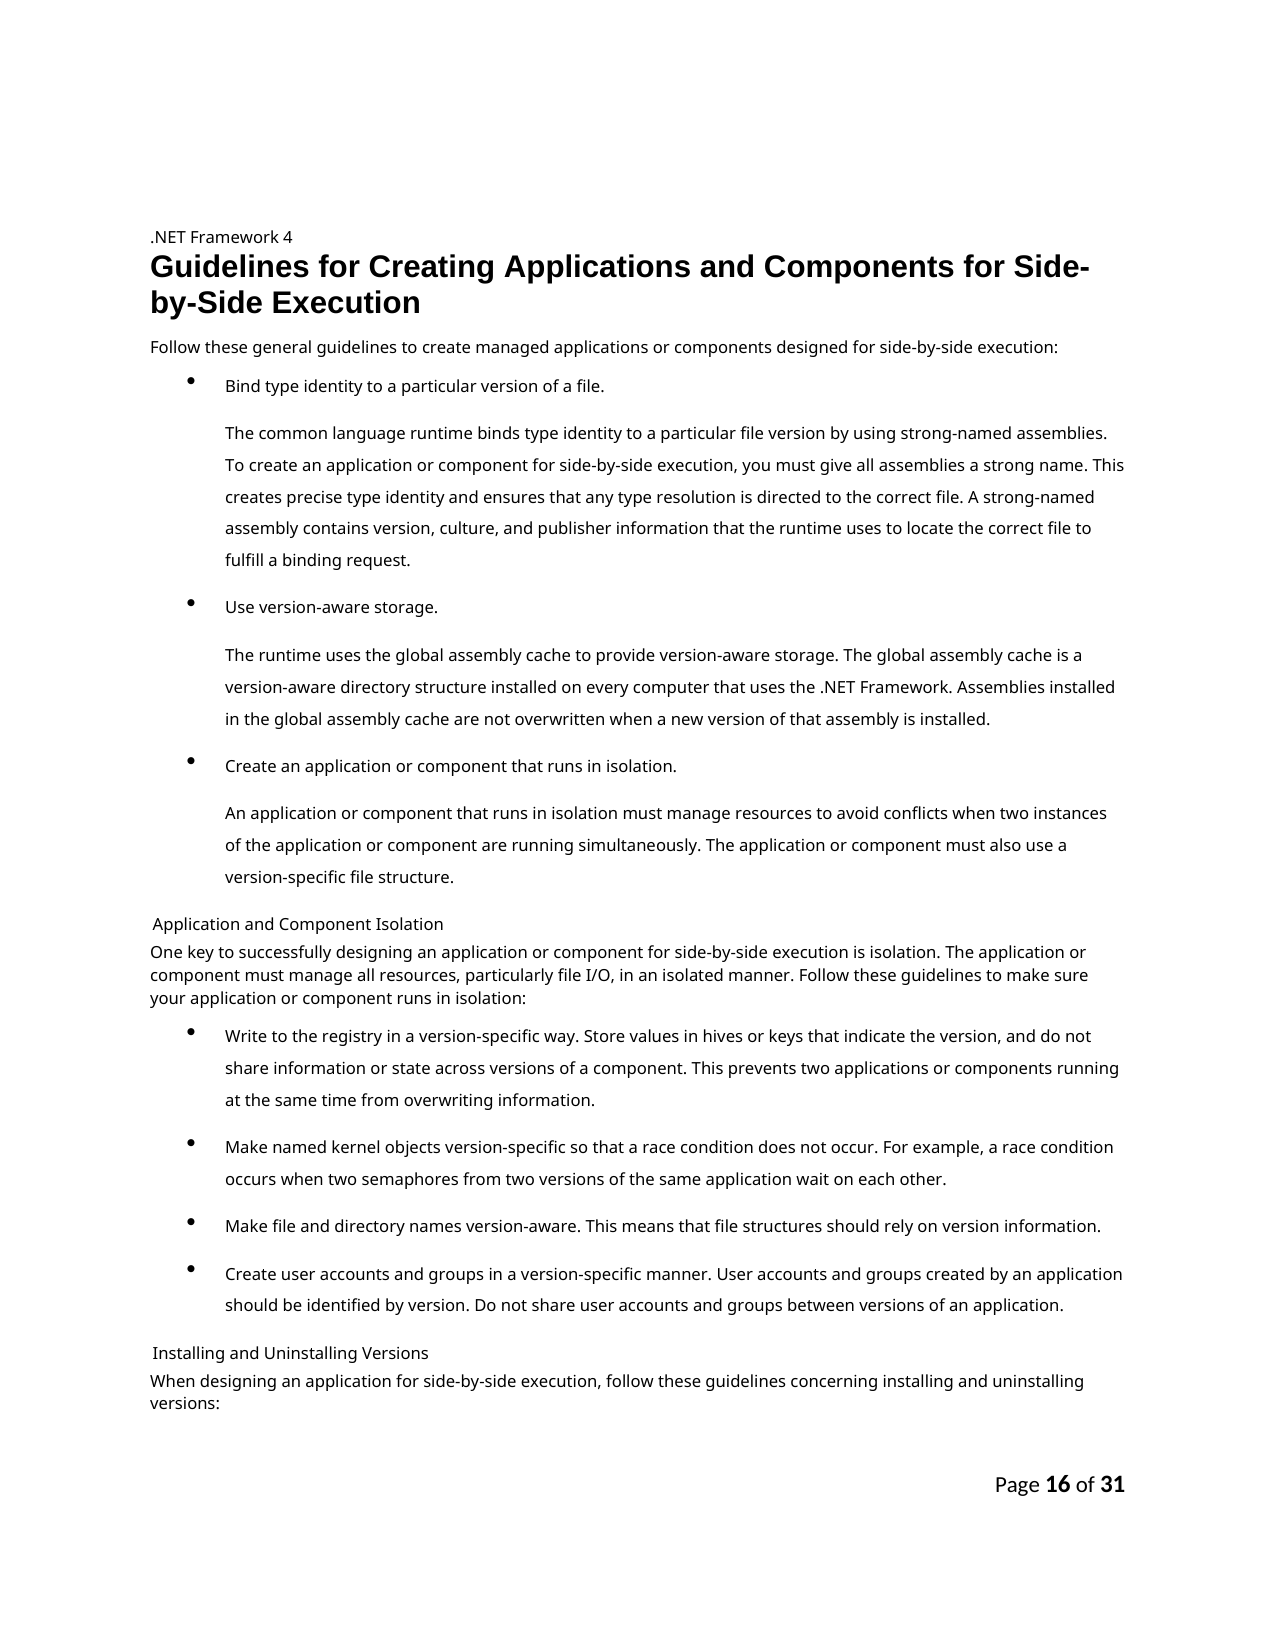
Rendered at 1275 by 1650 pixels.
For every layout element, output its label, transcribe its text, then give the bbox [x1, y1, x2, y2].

text The runtime uses the global assembly cache to provide version-aware storage. The global assembly cache is a version-aware directory structure installed on every computer that uses the .NET Framework. Assemblies installed in the global assembly cache are not overwritten when a new version of that assembly is installed. [225, 643, 1125, 730]
list Write to the registry in a version-specific way. Store values in hives or keys that indicate the version, and do not share information or state across versions of a component. This prevents two applications or components running at the same time from overwriting information. [187, 1024, 1125, 1111]
text Guidelines for Creating Applications and Components for Side-by-Side Execution [150, 248, 1125, 320]
text The common language runtime binds type identity to a particular file version by using strong-named assemblies. To create an application or component for side-by-side execution, you must give all assemblies a strong name. This creates precise type identity and ensures that any type resolution is directed to the correct file. A strong-named assembly contains version, culture, and publisher information that the runtime uses to locate the correct file to fulfill a binding request. [225, 422, 1125, 571]
list Create user accounts and groups in a version-specific manner. User accounts and groups created by an application should be identified by version. Do not share user accounts and groups between versions of an application. [187, 1262, 1125, 1317]
list Use version-aware storage. [187, 596, 1125, 619]
list Make file and directory names version-aware. This means that file structures should rely on version information. [187, 1215, 1125, 1237]
text Installing and Uninstalling Versions [150, 1341, 1125, 1369]
text An application or component that runs in isolation must manage resources to avoid conflicts when two instances of the application or component are running simultaneously. The application or component must also use a version-specific file structure. [225, 802, 1125, 888]
text One key to successfully designing an application or component for side-by-side execution is isolation. The application or component must manage all resources, particularly file I/O, in an isolated manner. Follow these guidelines to make sure your application or component runs in isolation: [150, 941, 1125, 1009]
list Create an application or component that runs in isolation. [187, 754, 1125, 777]
text Follow these general guidelines to create managed applications or components designed for side-by-side execution: [150, 336, 1125, 359]
text Application and Component Isolation [150, 913, 1125, 941]
list Bind type identity to a particular version of a file. [187, 374, 1125, 397]
text .NET Framework 4 [150, 226, 1125, 248]
text When designing an application for side-by-side execution, follow these guidelines concerning installing and uninstalling versions: [150, 1369, 1125, 1415]
list Make named kernel objects version-specific so that a race condition does not occur. For example, a race condition occurs when two semaphores from two versions of the same application wait on each other. [187, 1136, 1125, 1190]
